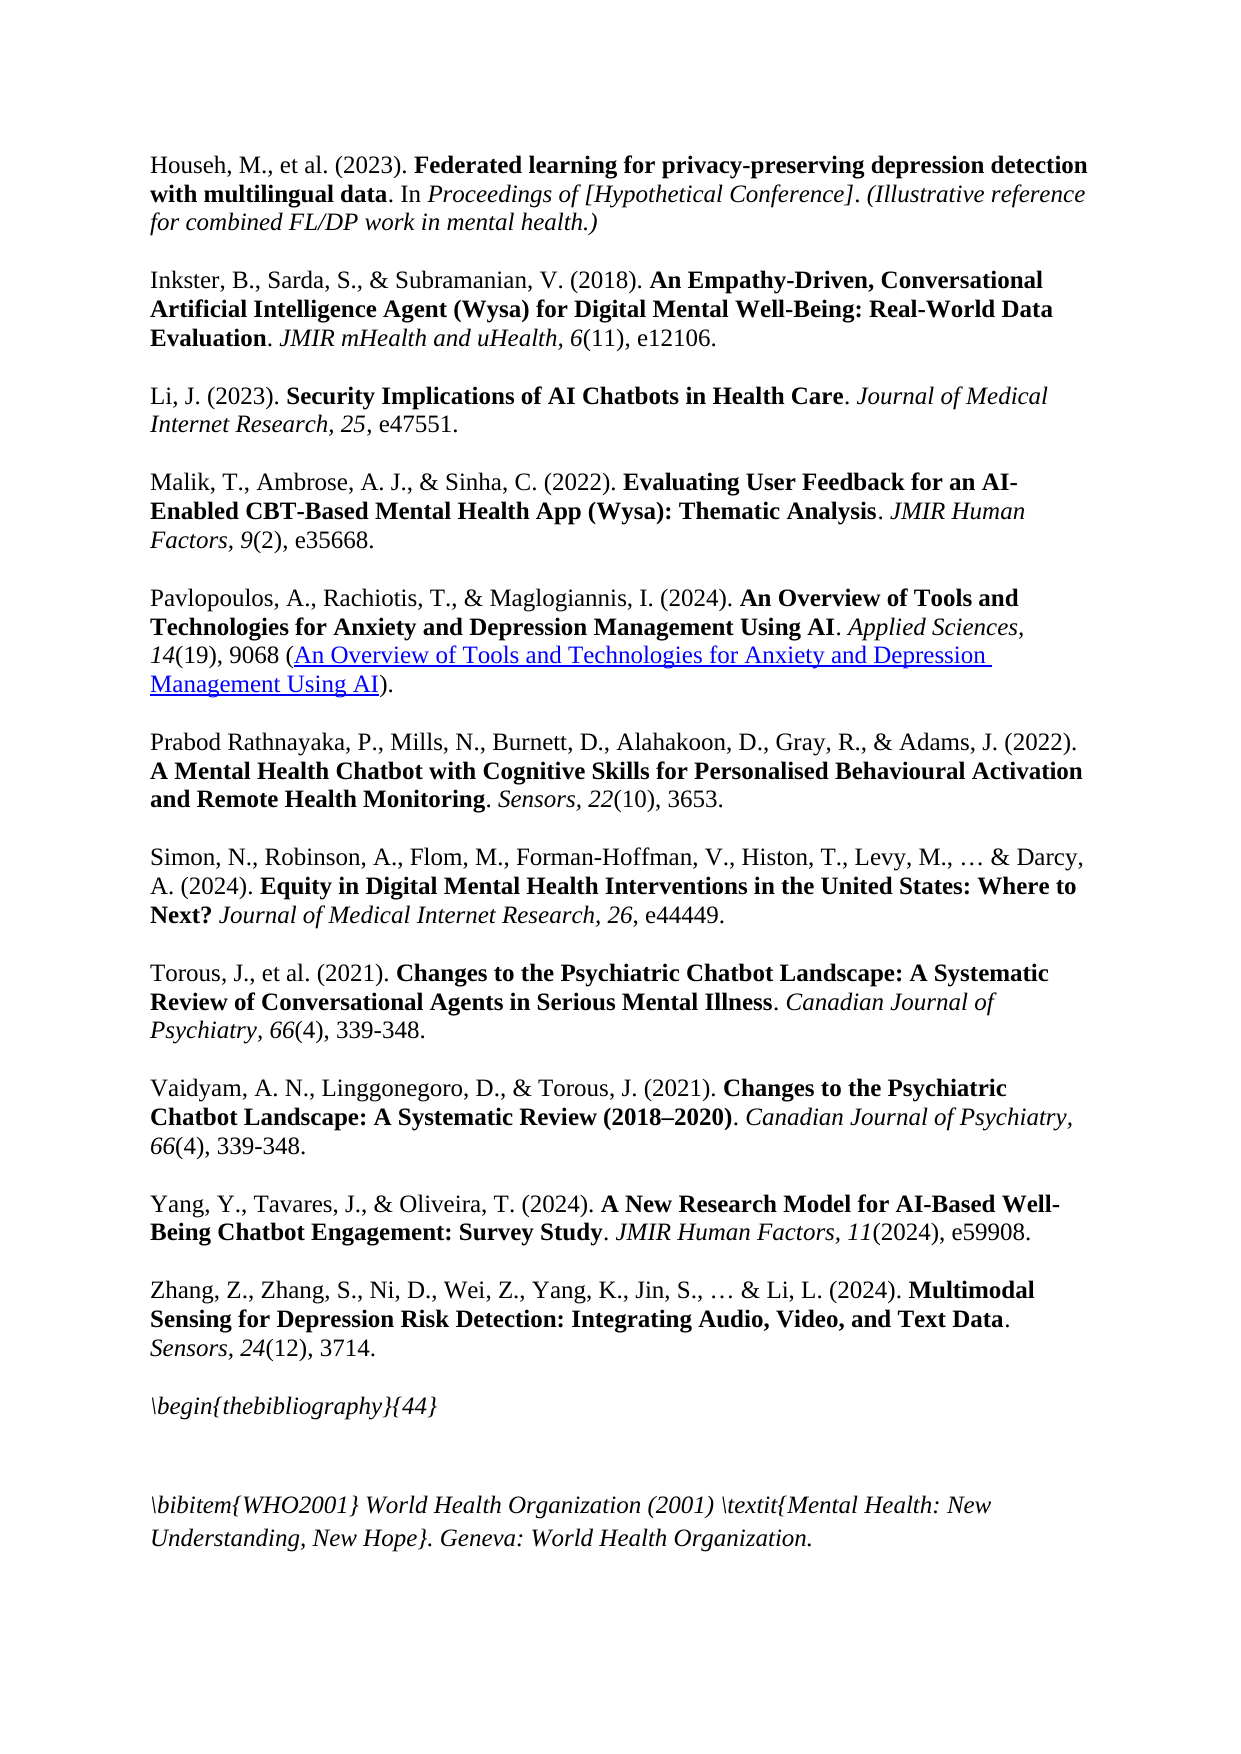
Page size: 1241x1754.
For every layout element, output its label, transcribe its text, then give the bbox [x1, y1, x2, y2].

text Pavlopoulos, A., Rachiotis, T., & Maglogiannis, I. (2024). An Overview of Tools and Technologies for Anxiety and Depression Management Using AI. Applied Sciences, 14(19), 9068 (An Overview of Tools and Technologies for Anxiety and Depression Management Using AI). [150, 583, 1090, 698]
text Prabod Rathnayaka, P., Mills, N., Burnett, D., Alahakoon, D., Gray, R., & Adams, J. (2022). A Mental Health Chatbot with Cognitive Skills for Personalised Behavioural Activation and Remote Health Monitoring. Sensors, 22(10), 3653. [150, 727, 1090, 813]
text Vaidyam, A. N., Linggonegoro, D., & Torous, J. (2021). Changes to the Psychiatric Chatbot Landscape: A Systematic Review (2018–2020). Canadian Journal of Psychiatry, 66(4), 339-348. [150, 1073, 1090, 1159]
text Li, J. (2023). Security Implications of AI Chatbots in Health Care. Journal of Medical Internet Research, 25, e47551. [150, 381, 1090, 438]
text Simon, N., Robinson, A., Flom, M., Forman-Hoffman, V., Histon, T., Levy, M., … & Darcy, A. (2024). Equity in Digital Mental Health Interventions in the United States: Where to Next? Journal of Medical Internet Research, 26, e44449. [150, 842, 1090, 929]
text Househ, M., et al. (2023). Federated learning for privacy-preserving depression detection with multilingual data. In Proceedings of [Hypothetical Conference]. (Illustrative reference for combined FL/DP work in mental health.) [150, 150, 1090, 236]
text Zhang, Z., Zhang, S., Ni, D., Wei, Z., Yang, K., Jin, S., … & Li, L. (2024). Multimodal Sensing for Depression Risk Detection: Integrating Audio, Video, and Text Data. Sensors, 24(12), 3714. [150, 1275, 1090, 1362]
text Yang, Y., Tavares, J., & Oliveira, T. (2024). A New Research Model for AI-Based Well-Being Chatbot Engagement: Survey Study. JMIR Human Factors, 11(2024), e59908. [150, 1189, 1090, 1246]
text \begin{thebibliography}{44} [150, 1391, 1090, 1419]
text Malik, T., Ambrose, A. J., & Sinha, C. (2022). Evaluating User Feedback for an AI-Enabled CBT-Based Mental Health App (Wysa): Thematic Analysis. JMIR Human Factors, 9(2), e35668. [150, 467, 1090, 554]
text Torous, J., et al. (2021). Changes to the Psychiatric Chatbot Landscape: A Systematic Review of Conversational Agents in Serious Mental Illness. Canadian Journal of Psychiatry, 66(4), 339-348. [150, 958, 1090, 1044]
text \bibitem{WHO2001} World Health Organization (2001) \textit{Mental Health: New Understanding, New Hope}. Geneva: World Health Organization. [150, 1490, 1090, 1552]
text Inkster, B., Sarda, S., & Subramanian, V. (2018). An Empathy-Driven, Conversational Artificial Intelligence Agent (Wysa) for Digital Mental Well-Being: Real-World Data Evaluation. JMIR mHealth and uHealth, 6(11), e12106. [150, 265, 1090, 352]
